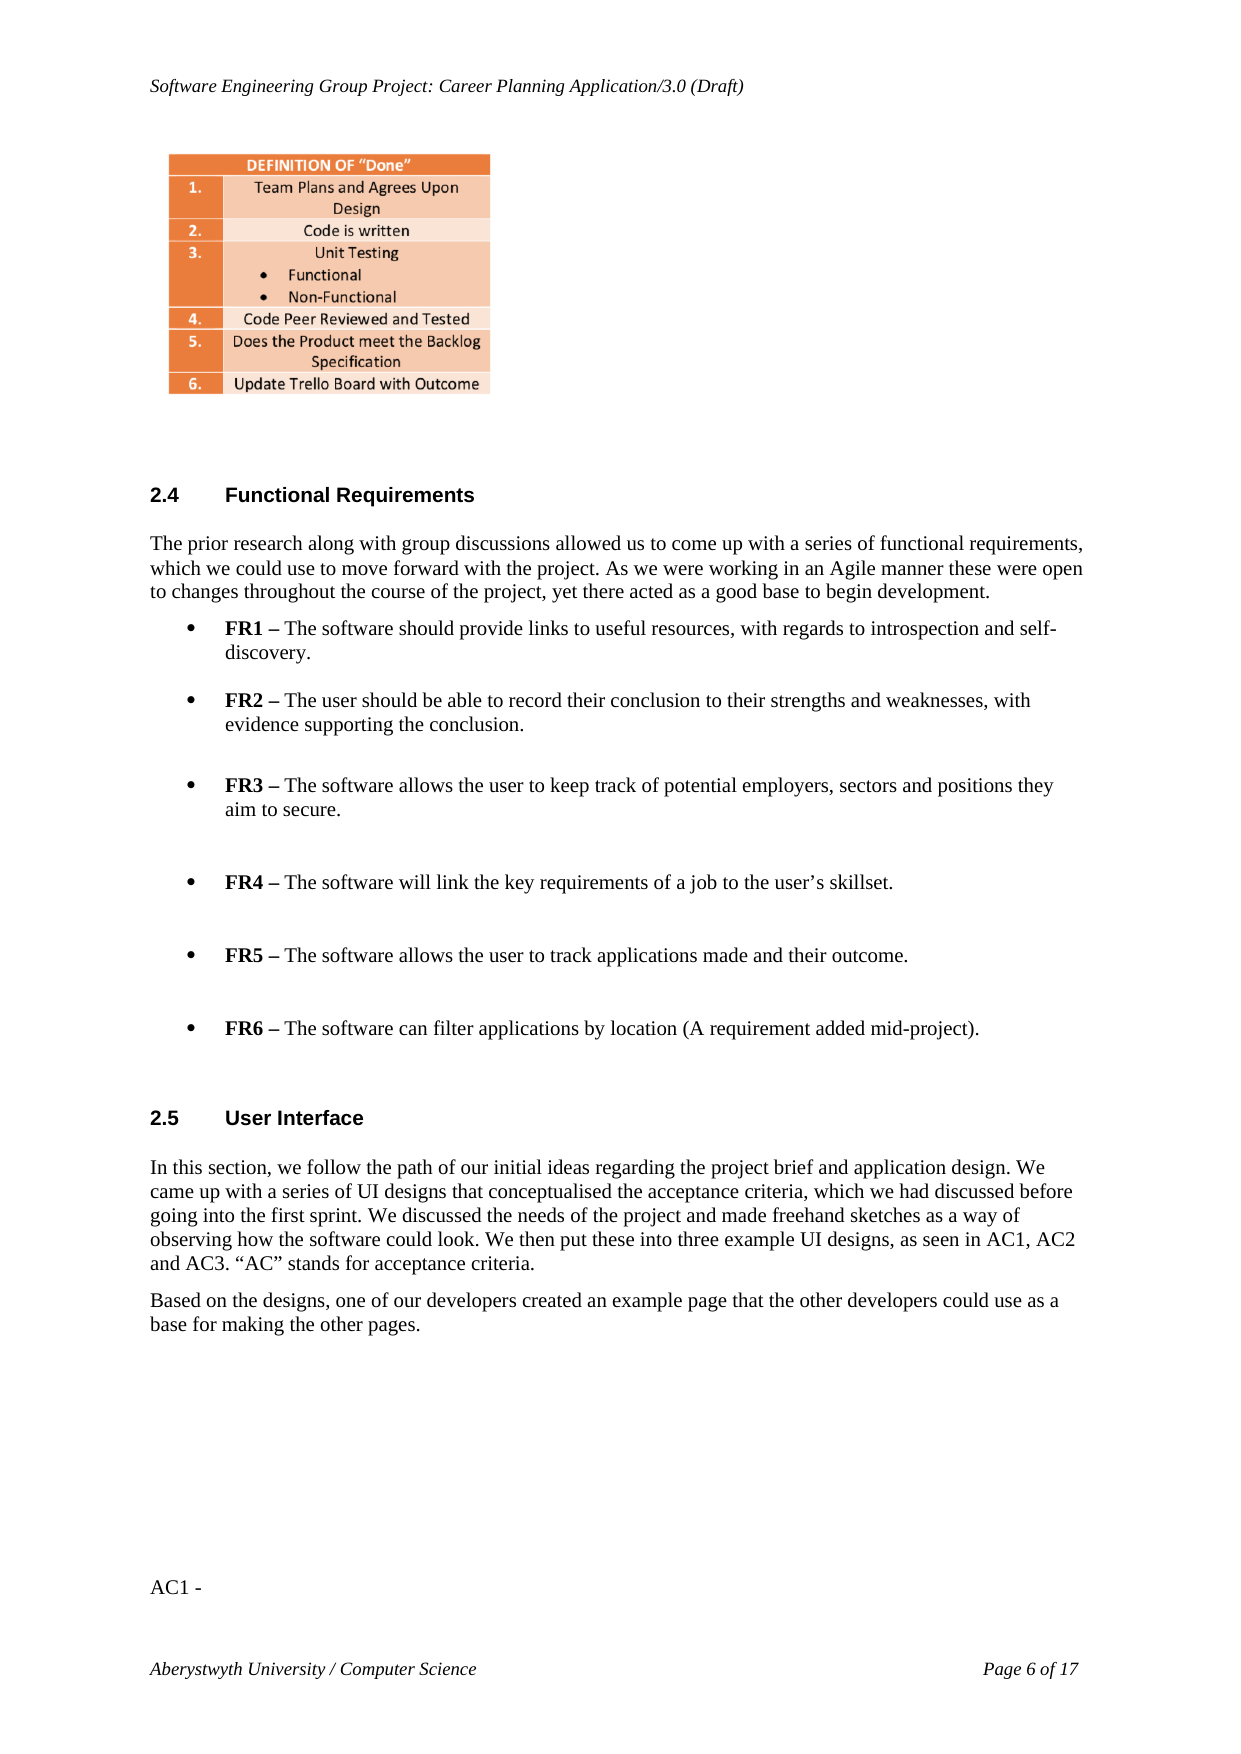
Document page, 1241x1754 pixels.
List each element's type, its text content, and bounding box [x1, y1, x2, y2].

list FR3 – The software allows the user to keep track of potential employers, sectors and positions they aim to secure. [187, 773, 1090, 821]
text AC1 - [150, 1574, 1090, 1599]
list FR5 – The software allows the user to track applications made and their outcome. [187, 943, 1090, 967]
list FR4 – The software will link the key requirements of a job to the user’s skillset. [187, 870, 1090, 894]
list FR6 – The software can filter applications by location (A requirement added mid-project). [187, 1016, 1090, 1040]
list FR2 – The user should be able to record their conclusion to their strengths and weaknesses, with evidence supporting the conclusion. [187, 688, 1090, 736]
text The prior research along with group discussions allowed us to come up with a series of functional requirements, which we could use to move forward with the project. As we were working in an Agile manner these were open to changes throughout the course of the project, yet there acted as a good base to begin development. [150, 531, 1090, 603]
picture [150, 150, 519, 417]
subtitle User Interface [150, 1106, 1090, 1130]
subtitle Functional Requirements [150, 482, 1090, 506]
text Based on the designs, one of our developers created an example page that the other developers could use as a base for making the other pages. [150, 1288, 1090, 1336]
text In this section, we follow the path of our initial ideas regarding the project brief and application design. We came up with a series of UI designs that conceptualised the acceptance criteria, which we had discussed before going into the first sprint. We discussed the needs of the project and made freehand sketches as a way of observing how the software could look. We then put these into three example UI designs, as seen in AC1, AC2 and AC3. “AC” stands for acceptance criteria. [150, 1155, 1090, 1275]
list FR1 – The software should provide links to useful resources, with regards to introspection and self-discovery. [187, 616, 1090, 664]
